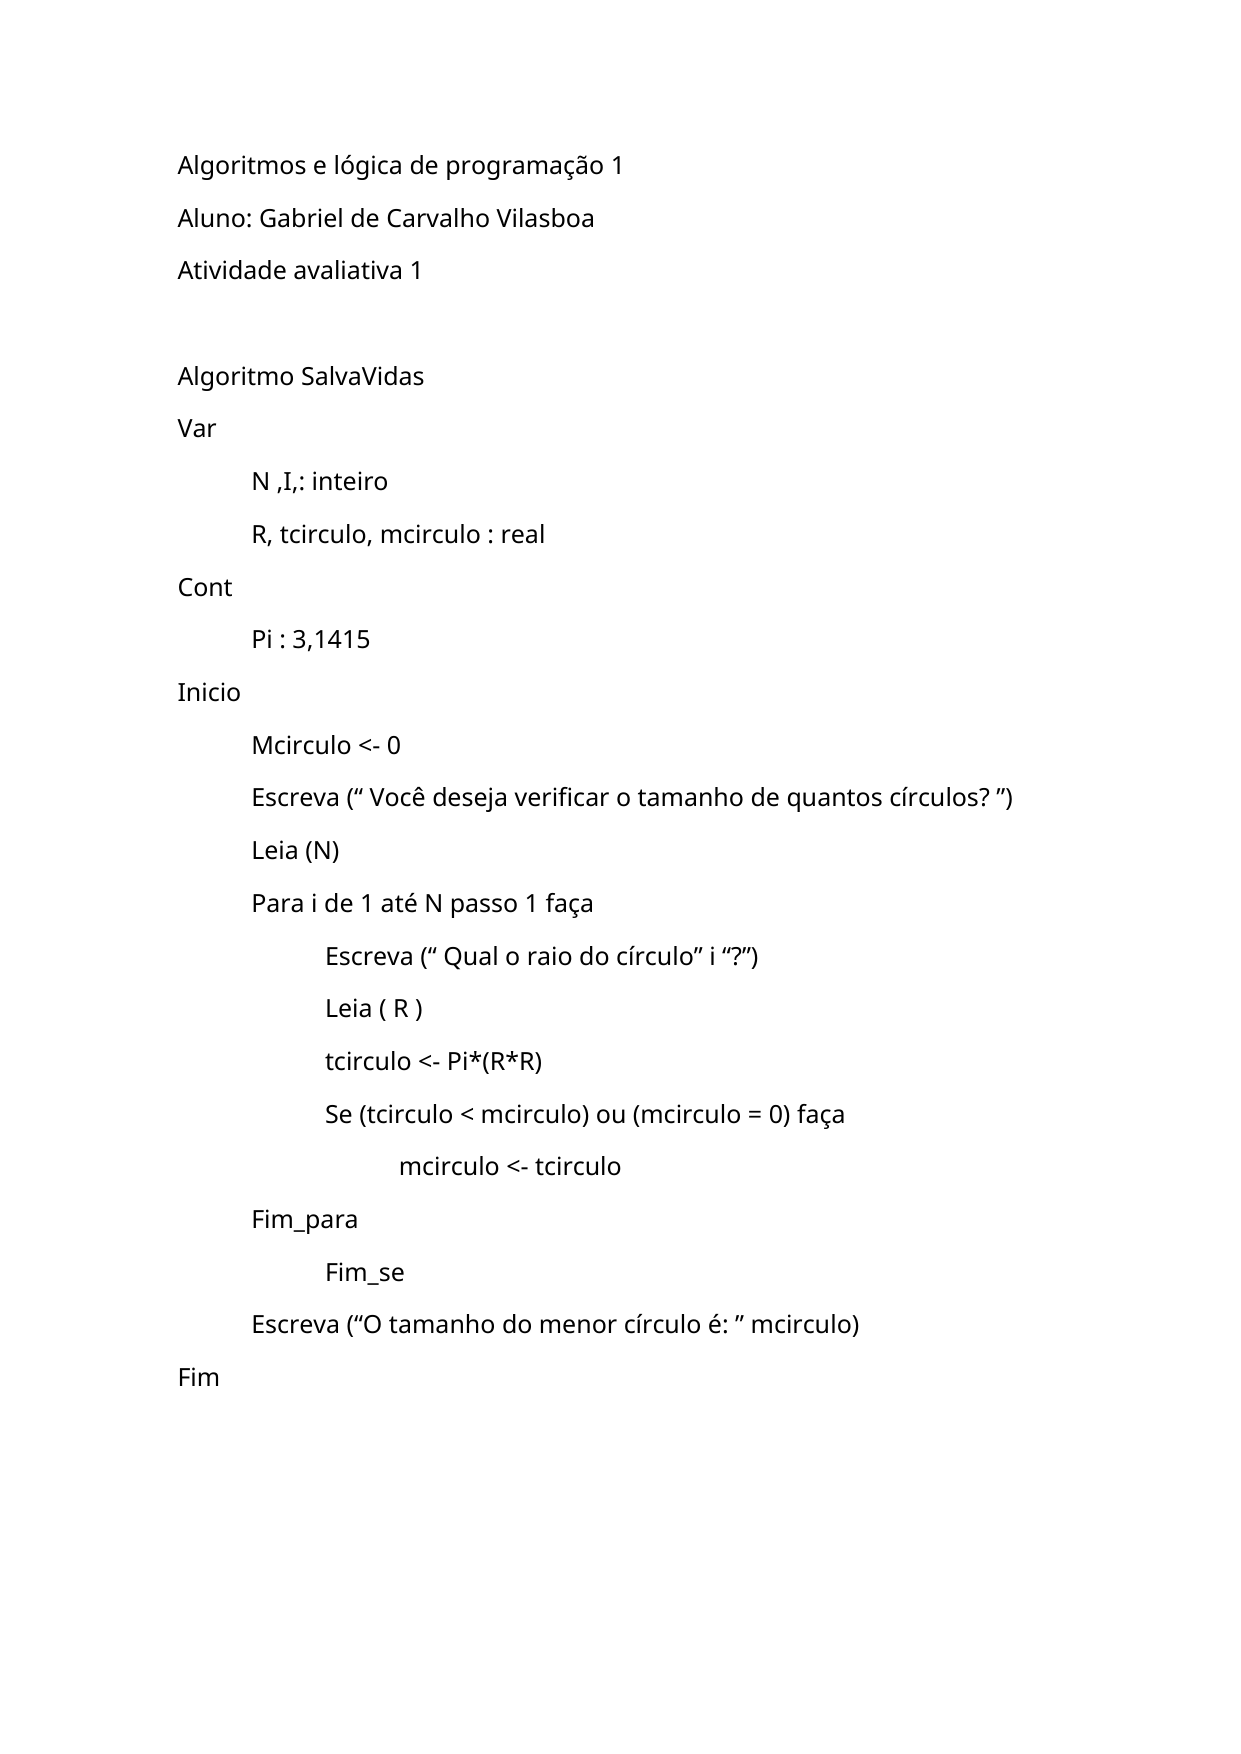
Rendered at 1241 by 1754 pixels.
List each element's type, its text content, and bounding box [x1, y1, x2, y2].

text Fim_se [177, 1254, 1063, 1288]
text Algoritmo SalvaVidas [177, 358, 1063, 392]
text N ,I,: inteiro [177, 464, 1063, 498]
text Algoritmos e lógica de programação 1 [177, 148, 1063, 182]
text Mcirculo <- 0 [177, 727, 1063, 761]
text Para i de 1 até N passo 1 faça [177, 886, 1063, 919]
text Se (tcirculo < mcirculo) ou (mcirculo = 0) faça [177, 1096, 1063, 1130]
text Escreva (“ Qual o raio do círculo” i “?”) [177, 938, 1063, 972]
text mcirculo <- tcirculo [177, 1149, 1063, 1183]
text Aluno: Gabriel de Carvalho Vilasboa [177, 200, 1063, 234]
text Escreva (“O tamanho do menor círculo é: ” mcirculo) [177, 1307, 1063, 1341]
text Fim [177, 1360, 1063, 1394]
text Atividade avaliativa 1 [177, 253, 1063, 287]
text Var [177, 411, 1063, 445]
text R, tcirculo, mcirculo : real [177, 517, 1063, 551]
text tcirculo <- Pi*(R*R) [177, 1044, 1063, 1078]
text Inicio [177, 675, 1063, 709]
text Escreva (“ Você deseja verificar o tamanho de quantos círculos? ”) [177, 780, 1063, 814]
text Fim_para [177, 1202, 1063, 1236]
text Pi : 3,1415 [177, 622, 1063, 656]
text Leia (N) [177, 833, 1063, 867]
text Cont [177, 569, 1063, 603]
text Leia ( R ) [177, 991, 1063, 1025]
